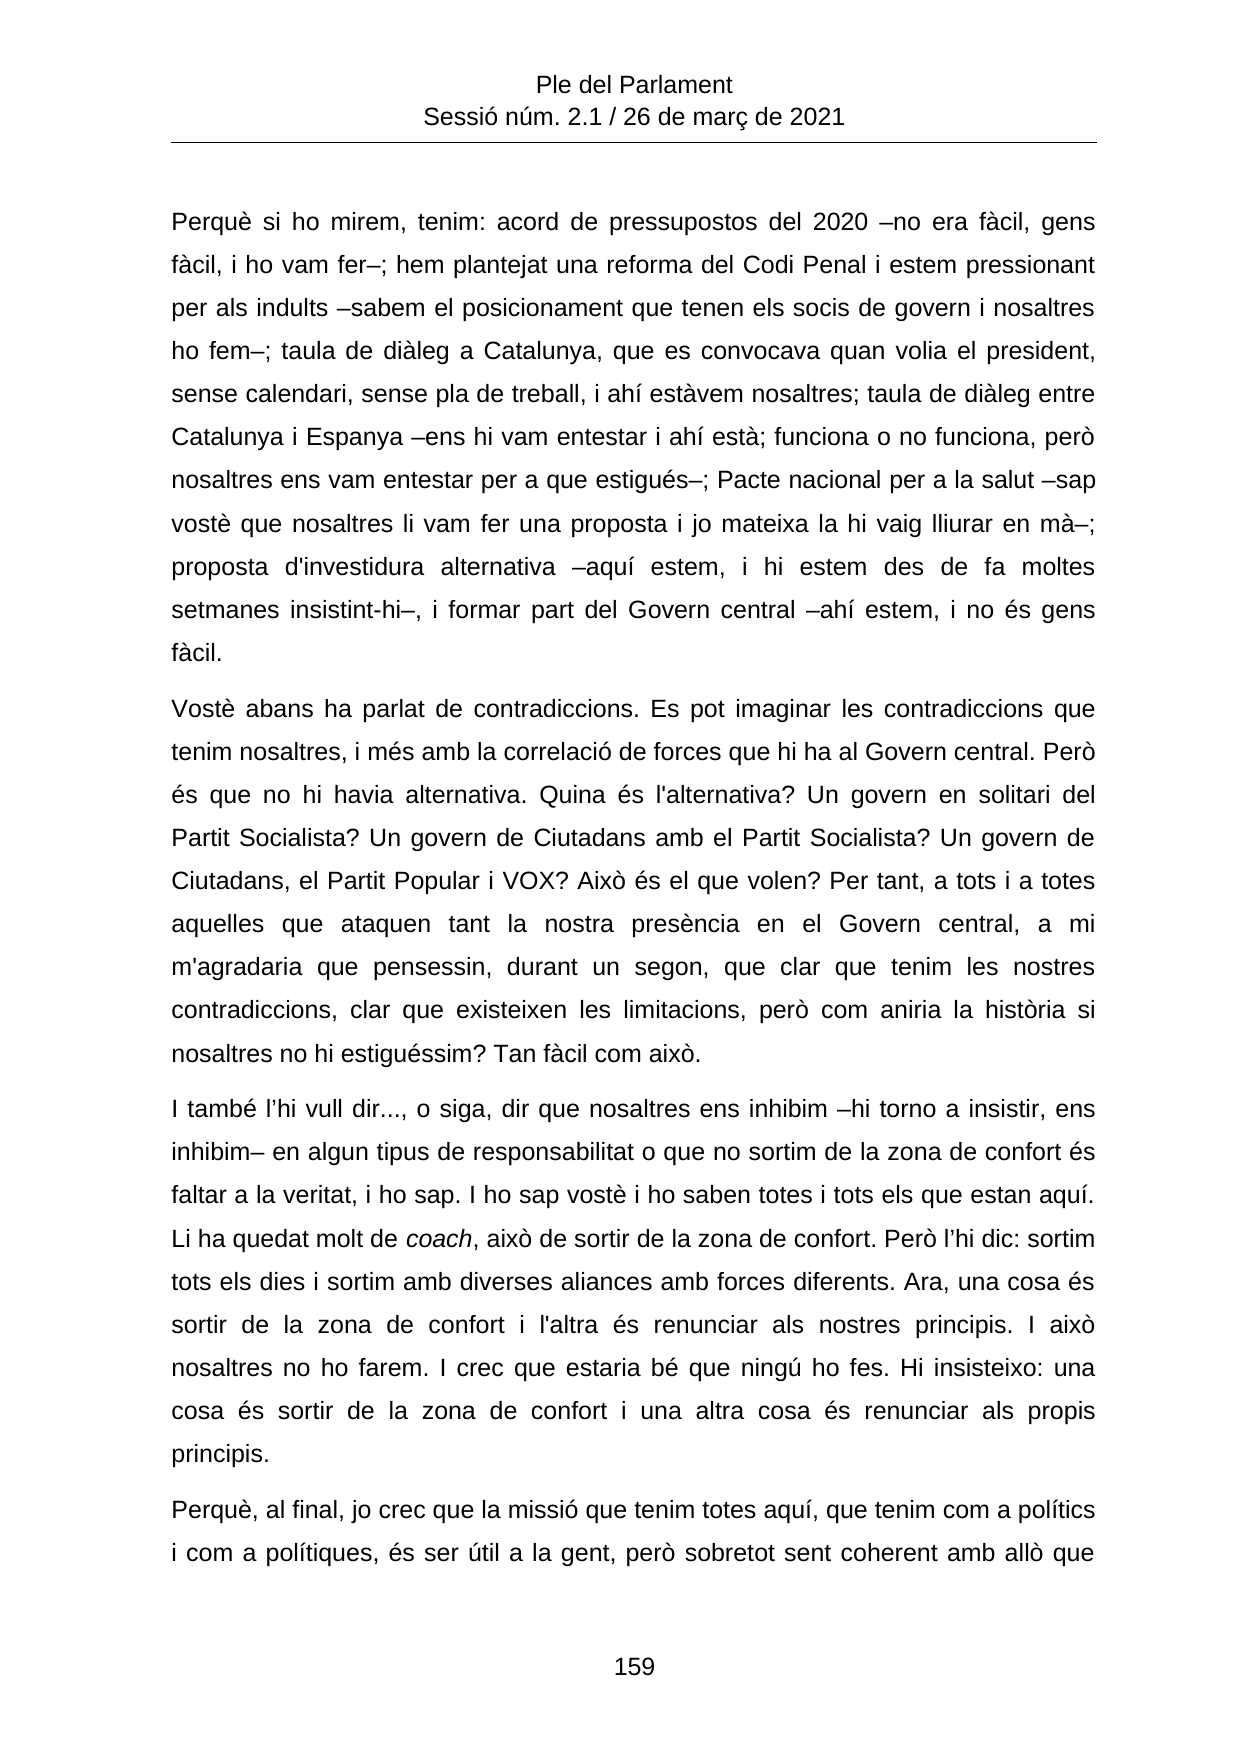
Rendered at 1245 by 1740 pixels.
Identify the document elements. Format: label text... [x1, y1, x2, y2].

text Perquè si ho mirem, tenim: acord de pressupostos del 2020 –no era fàcil, gens fàcil, i ho vam fer–; hem plantejat una reforma del Codi Penal i estem pressionant per als indults –sabem el posicionament que tenen els socis de govern i nosaltres ho fem–; taula de diàleg a Catalunya, que es convocava quan volia el president, sense calendari, sense pla de treball, i ahí estàvem nosaltres; taula de diàleg entre Catalunya i Espanya –ens hi vam entestar i ahí està; funciona o no funciona, però nosaltres ens vam entestar per a que estigués–; Pacte nacional per a la salut –sap vostè que nosaltres li vam fer una proposta i jo mateixa la hi vaig lliurar en mà–; proposta d'investidura alternativa –aquí estem, i hi estem des de fa moltes setmanes insistint-hi–, i formar part del Govern central –ahí estem, i no és gens fàcil. [171, 207, 1097, 667]
text Vostè abans ha parlat de contradiccions. Es pot imaginar les contradiccions que tenim nosaltres, i més amb la correlació de forces que hi ha al Govern central. Però és que no hi havia alternativa. Quina és l'alternativa? Un govern en solitari del Partit Socialista? Un govern de Ciutadans amb el Partit Socialista? Un govern de Ciutadans, el Partit Popular i VOX? Això és el que volen? Per tant, a tots i a totes aquelles que ataquen tant la nostra presència en el Govern central, a mi m'agradaria que pensessin, durant un segon, que clar que tenim les nostres contradiccions, clar que existeixen les limitacions, però com aniria la història si nosaltres no hi estiguéssim? Tan fàcil com això. [171, 694, 1097, 1067]
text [171, 1495, 1097, 1567]
text I també l’hi vull dir..., o siga, dir que nosaltres ens inhibim –hi torno a insistir, ens inhibim– en algun tipus de responsabilitat o que no sortim de la zona de confort és faltar a la veritat, i ho sap. I ho sap vostè i ho saben totes i tots els que estan aquí. Li ha quedat molt de coach, això de sortir de la zona de confort. Però l’hi dic: sortim tots els dies i sortim amb diverses aliances amb forces diferents. Ara, una cosa és sortir de la zona de confort i l'altra és renunciar als nostres principis. I això nosaltres no ho farem. I crec que estaria bé que ningú ho fes. Hi insisteixo: una cosa és sortir de la zona de confort i una altra cosa és renunciar als propis principis. [171, 1094, 1097, 1468]
